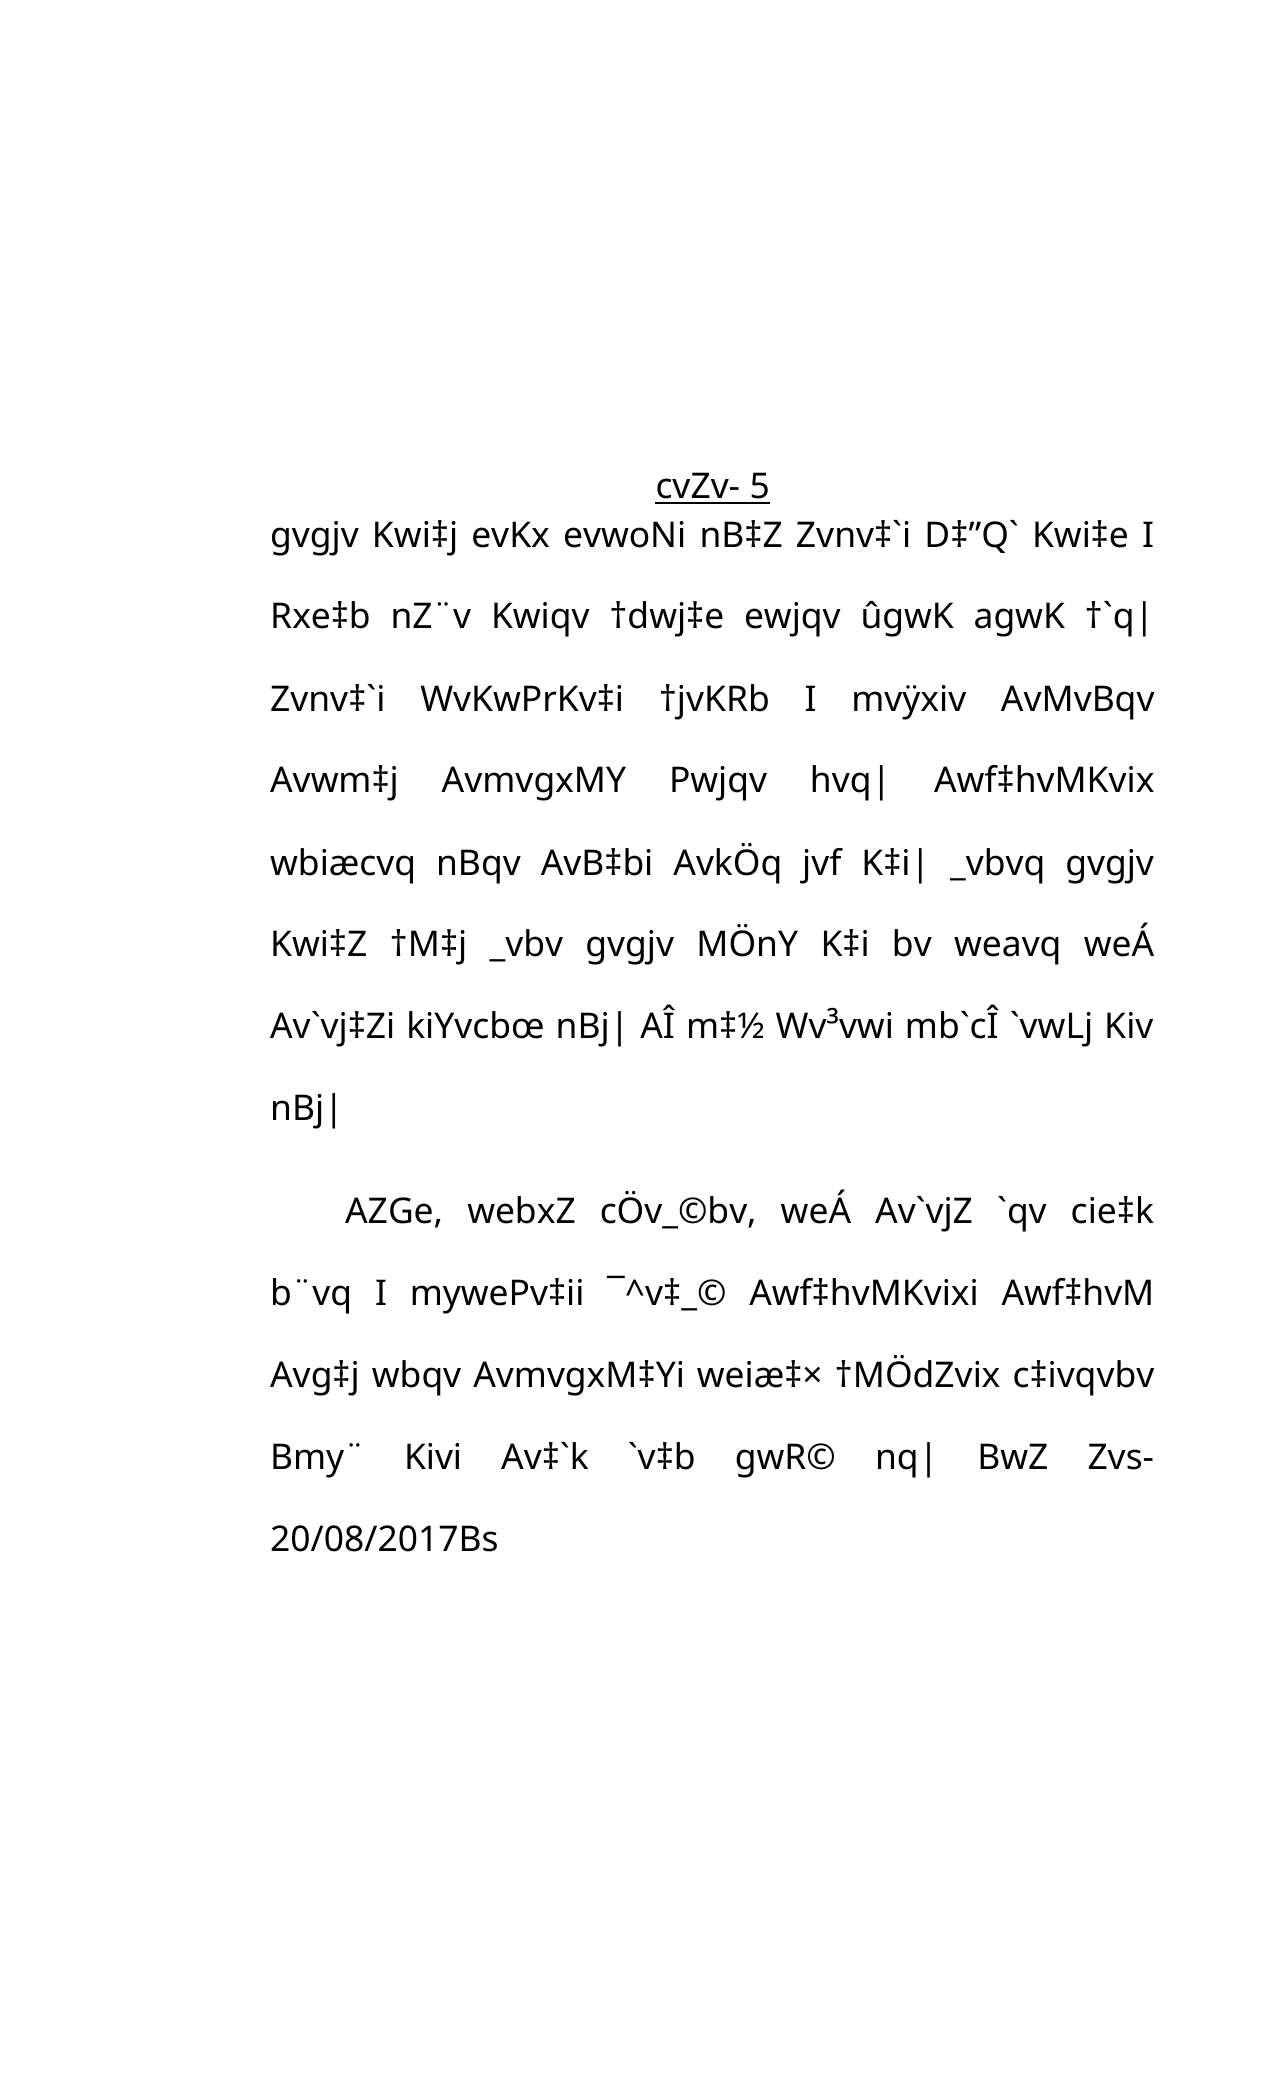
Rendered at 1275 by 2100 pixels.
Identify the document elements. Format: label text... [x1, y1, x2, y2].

text AZGe, webxZ cÖv_©bv, weÁ Av`vjZ `qv cie‡k b¨vq I mywePv‡ii ¯^v‡_© Awf‡hvMKvixi Awf‡hvM Avg‡j wbqv AvmvgxM‡Yi weiæ‡× †MÖdZvix c‡ivqvbv Bmy¨ Kivi Av‡`k `v‡b gwR© nq| BwZ Zvs- 20/08/2017Bs [270, 1186, 1155, 1562]
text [270, 509, 1155, 1131]
